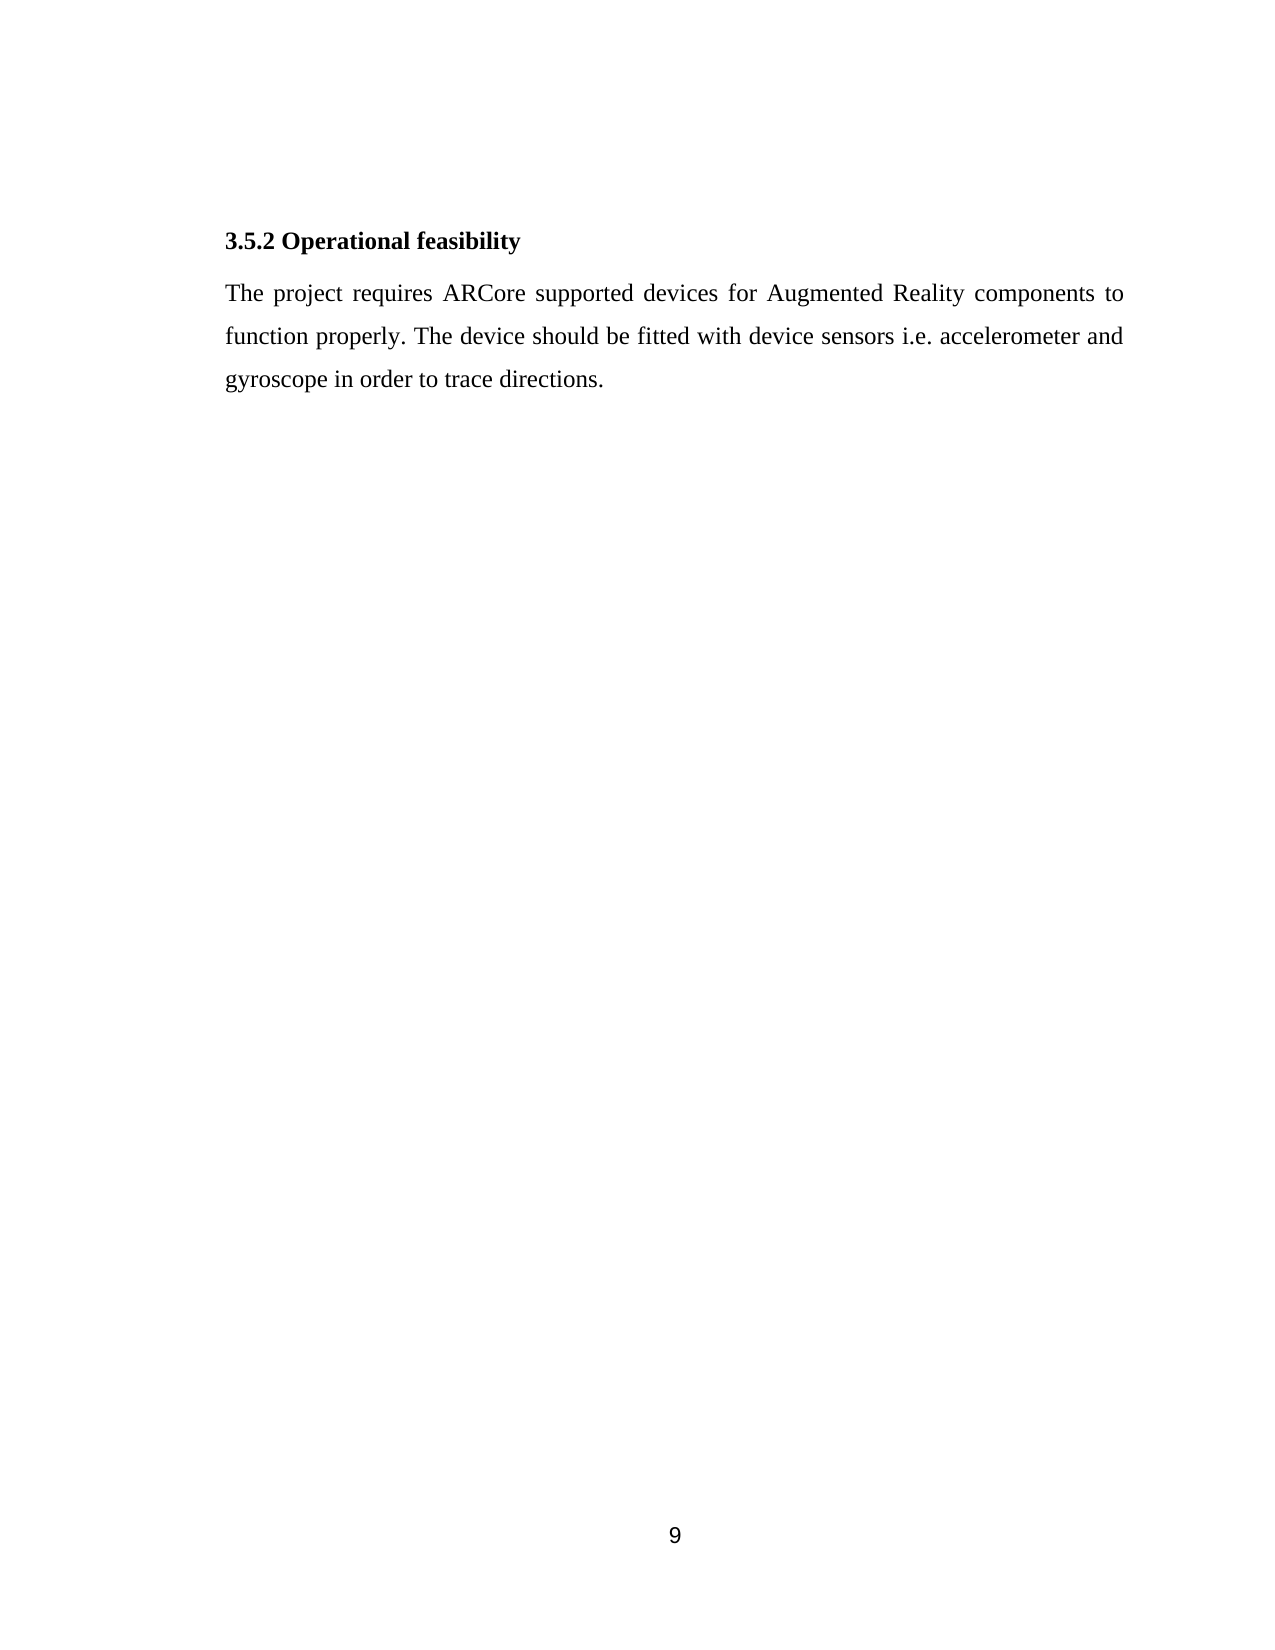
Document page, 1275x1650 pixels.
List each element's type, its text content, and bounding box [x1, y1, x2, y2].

text The project requires ARCore supported devices for Augmented Reality components to function properly. The device should be fitted with device sensors i.e. accelerometer and gyroscope in order to trace directions. [225, 278, 1125, 393]
subtitle 3.5.2 Operational feasibility [225, 226, 1125, 255]
